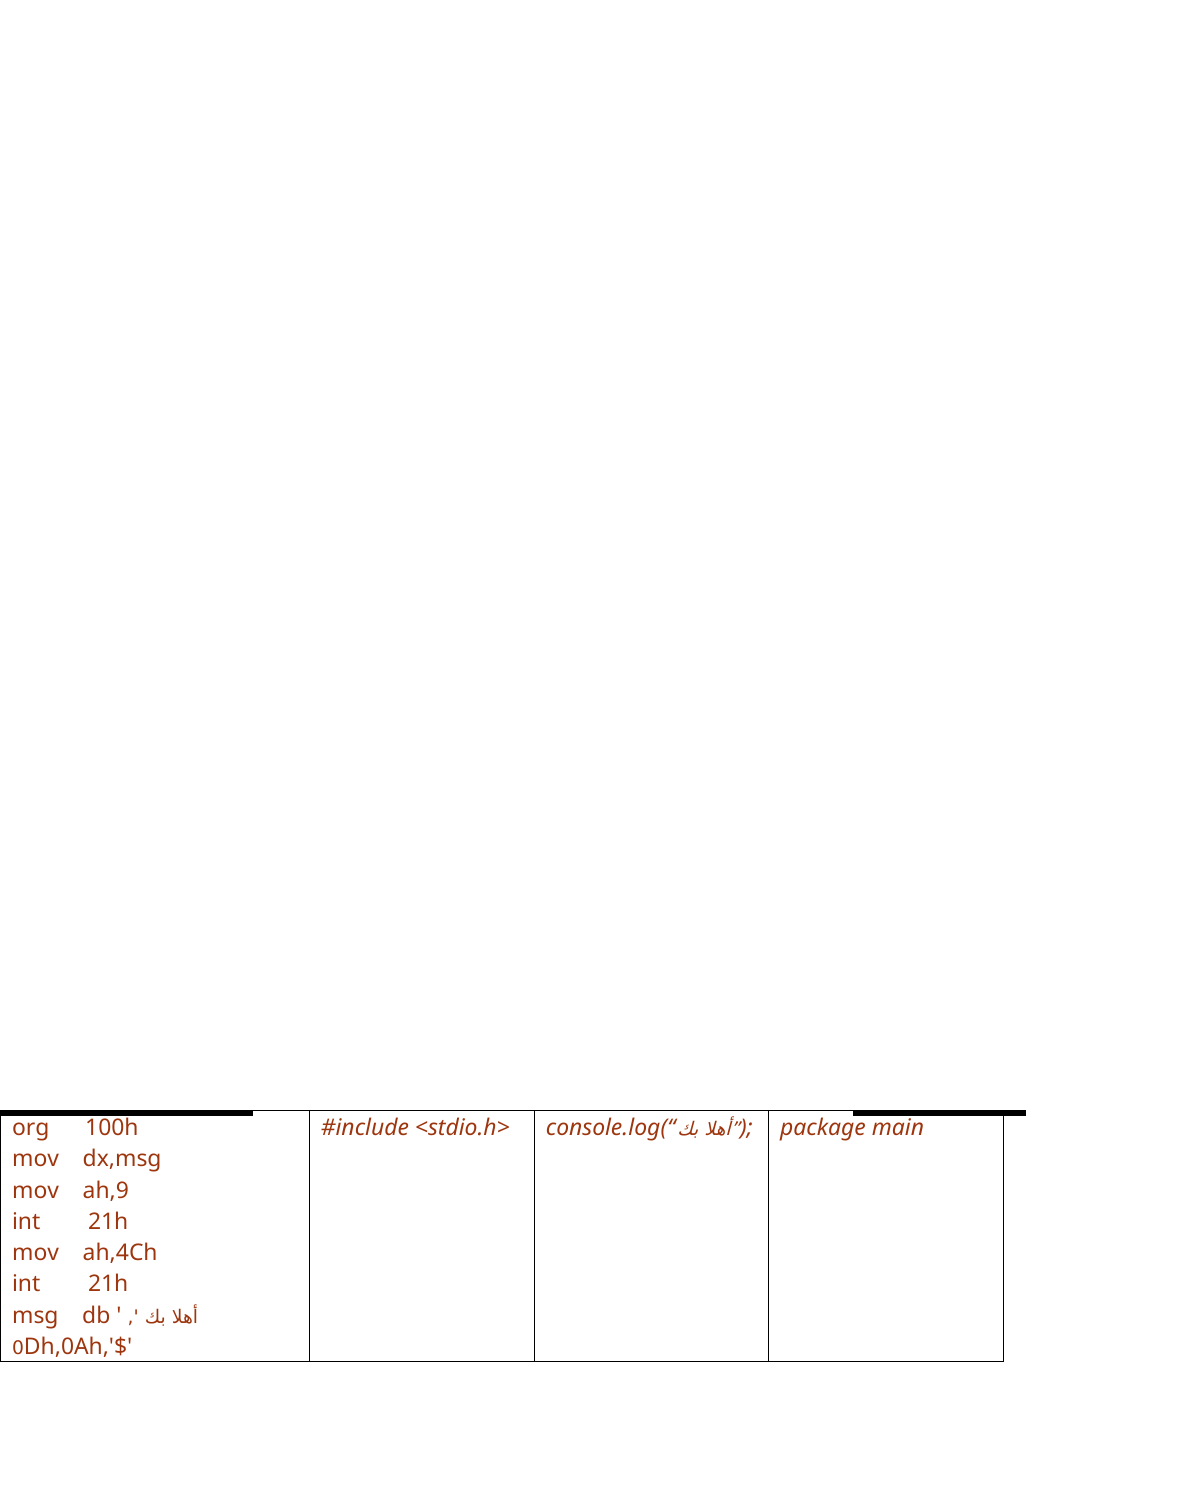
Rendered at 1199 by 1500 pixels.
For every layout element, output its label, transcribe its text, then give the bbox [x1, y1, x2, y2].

table_cell org 100h mov dx,msg mov ah,9 int 21h mov ah,4Ch int 21h msg db ' أهلا بك ',0Dh,0Ah,'$' [1, 1111, 309, 1361]
table_cell #include <stdio.h> void main() { printf(“أهلا بك”) } [310, 1111, 534, 1361]
table_cell package main func main() { println(“أهلا بك”) } [769, 1111, 1003, 1361]
table_cell console.log(“أهلا بك”); [535, 1111, 768, 1361]
